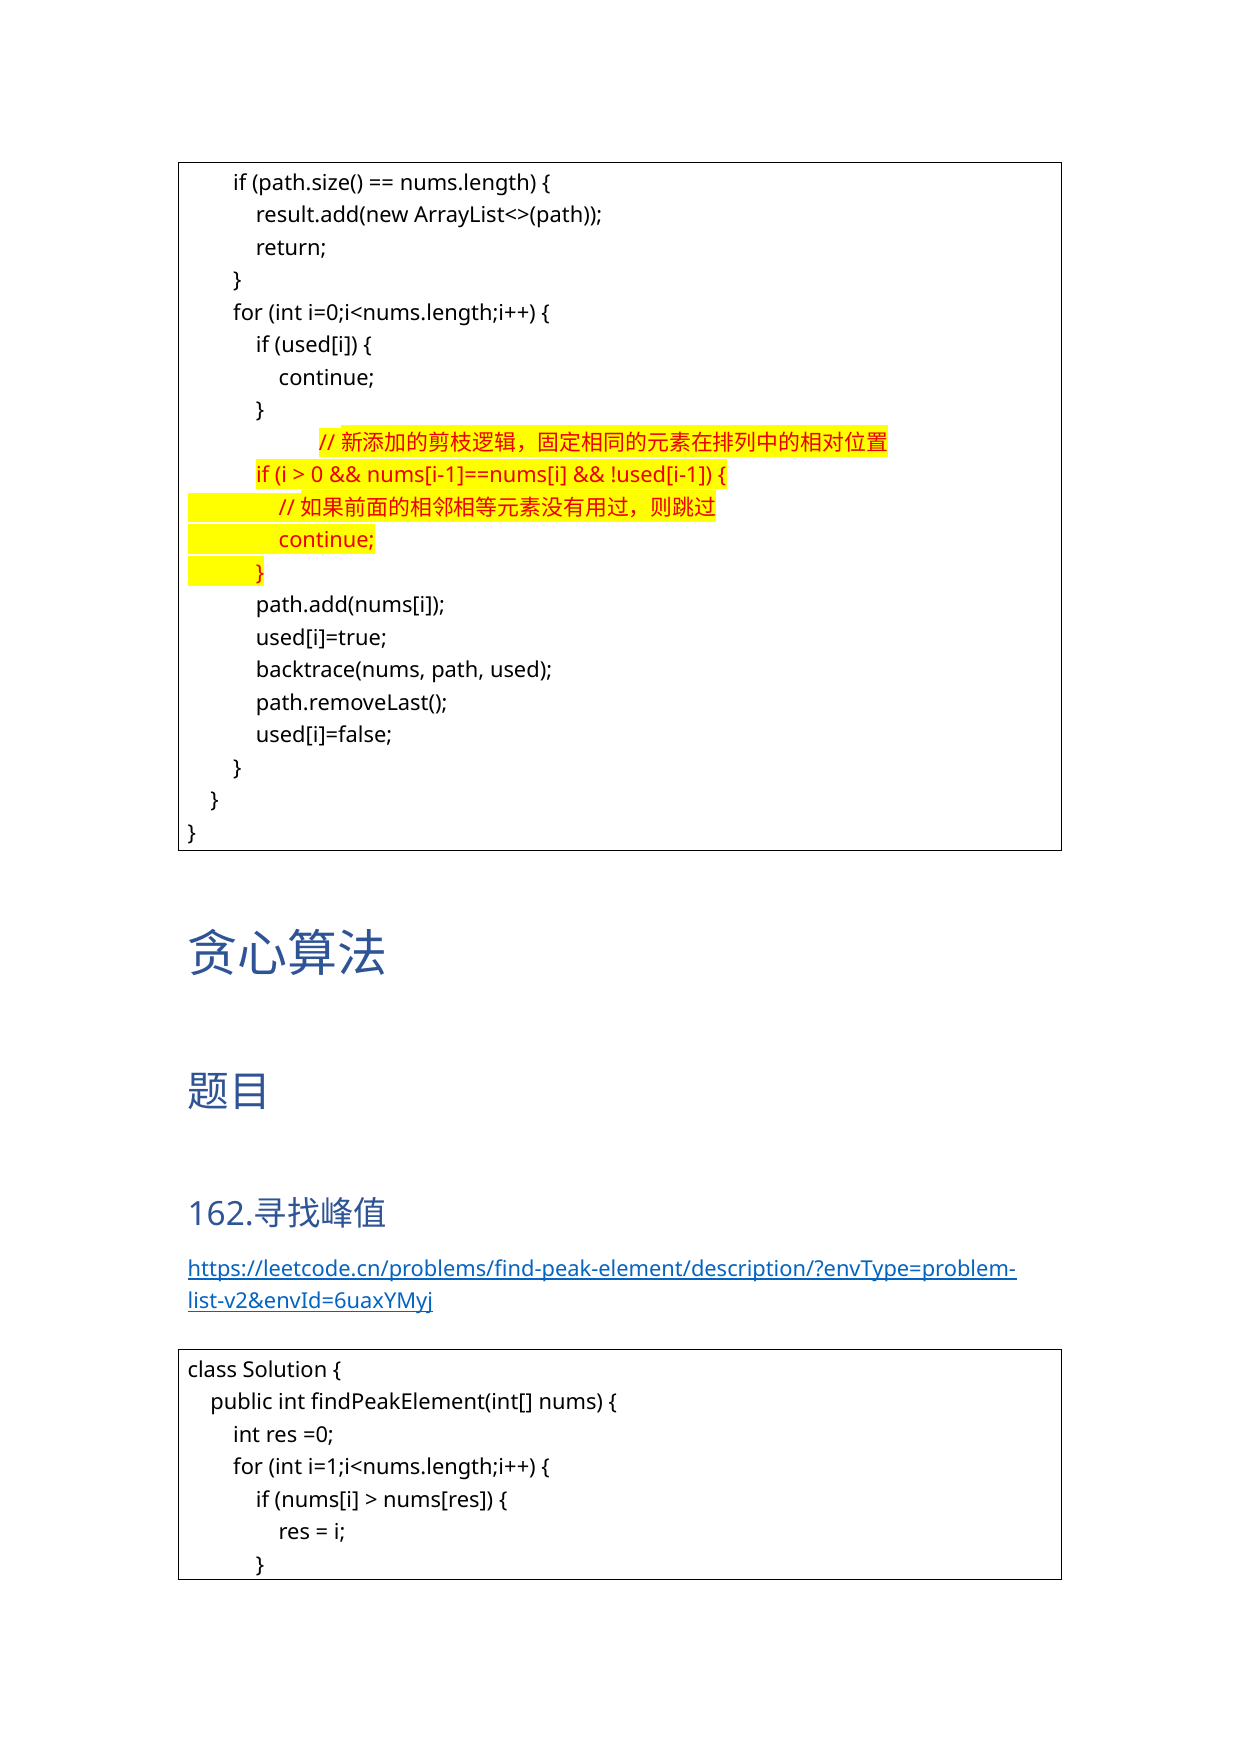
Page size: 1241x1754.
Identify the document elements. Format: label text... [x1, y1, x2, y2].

subtitle 162.寻找峰值 [187, 1178, 1053, 1243]
text } [187, 555, 1053, 588]
text if (nums[i] > nums[res]) { [187, 1482, 1053, 1515]
text for (int i=1;i<nums.length;i++) { [187, 1450, 1053, 1482]
text for (int i=0;i<nums.length;i++) { [187, 295, 1053, 328]
text path.removeLast(); [187, 685, 1053, 718]
text if (i > 0 && nums[i-1]==nums[i] && !used[i-1]) { [187, 458, 1053, 490]
text // 新添加的剪枝逻辑，固定相同的元素在排列中的相对位置 [187, 425, 1053, 458]
text result.add(new ArrayList<>(path)); [187, 198, 1053, 230]
text class Solution { [179, 1350, 1061, 1385]
text used[i]=false; [187, 718, 1053, 750]
text res = i; [187, 1515, 1053, 1547]
text if (used[i]) { [187, 328, 1053, 360]
text used[i]=true; [187, 620, 1053, 653]
text path.add(nums[i]); [187, 588, 1053, 620]
text } [187, 783, 1053, 812]
text continue; [187, 360, 1053, 393]
text continue; [187, 523, 1053, 555]
text backtrace(nums, path, used); [187, 653, 1053, 685]
text if (path.size() == nums.length) { [179, 163, 1061, 198]
text // 如果前面的相邻相等元素没有用过，则跳过 [187, 490, 1053, 523]
text } [187, 1547, 1053, 1579]
text int res =0; [187, 1417, 1053, 1450]
text return; [187, 230, 1053, 263]
text } [179, 812, 1061, 850]
text } [187, 393, 1053, 425]
text https://leetcode.cn/problems/find-peak-element/description/?envType=problem-list-v2&envId=6uaxYMyj [187, 1252, 1053, 1317]
subtitle 贪心算法 [187, 901, 1053, 998]
subtitle 题目 [187, 1056, 1053, 1121]
text } [187, 750, 1053, 783]
text } [187, 263, 1053, 295]
text public int findPeakElement(int[] nums) { [187, 1385, 1053, 1417]
